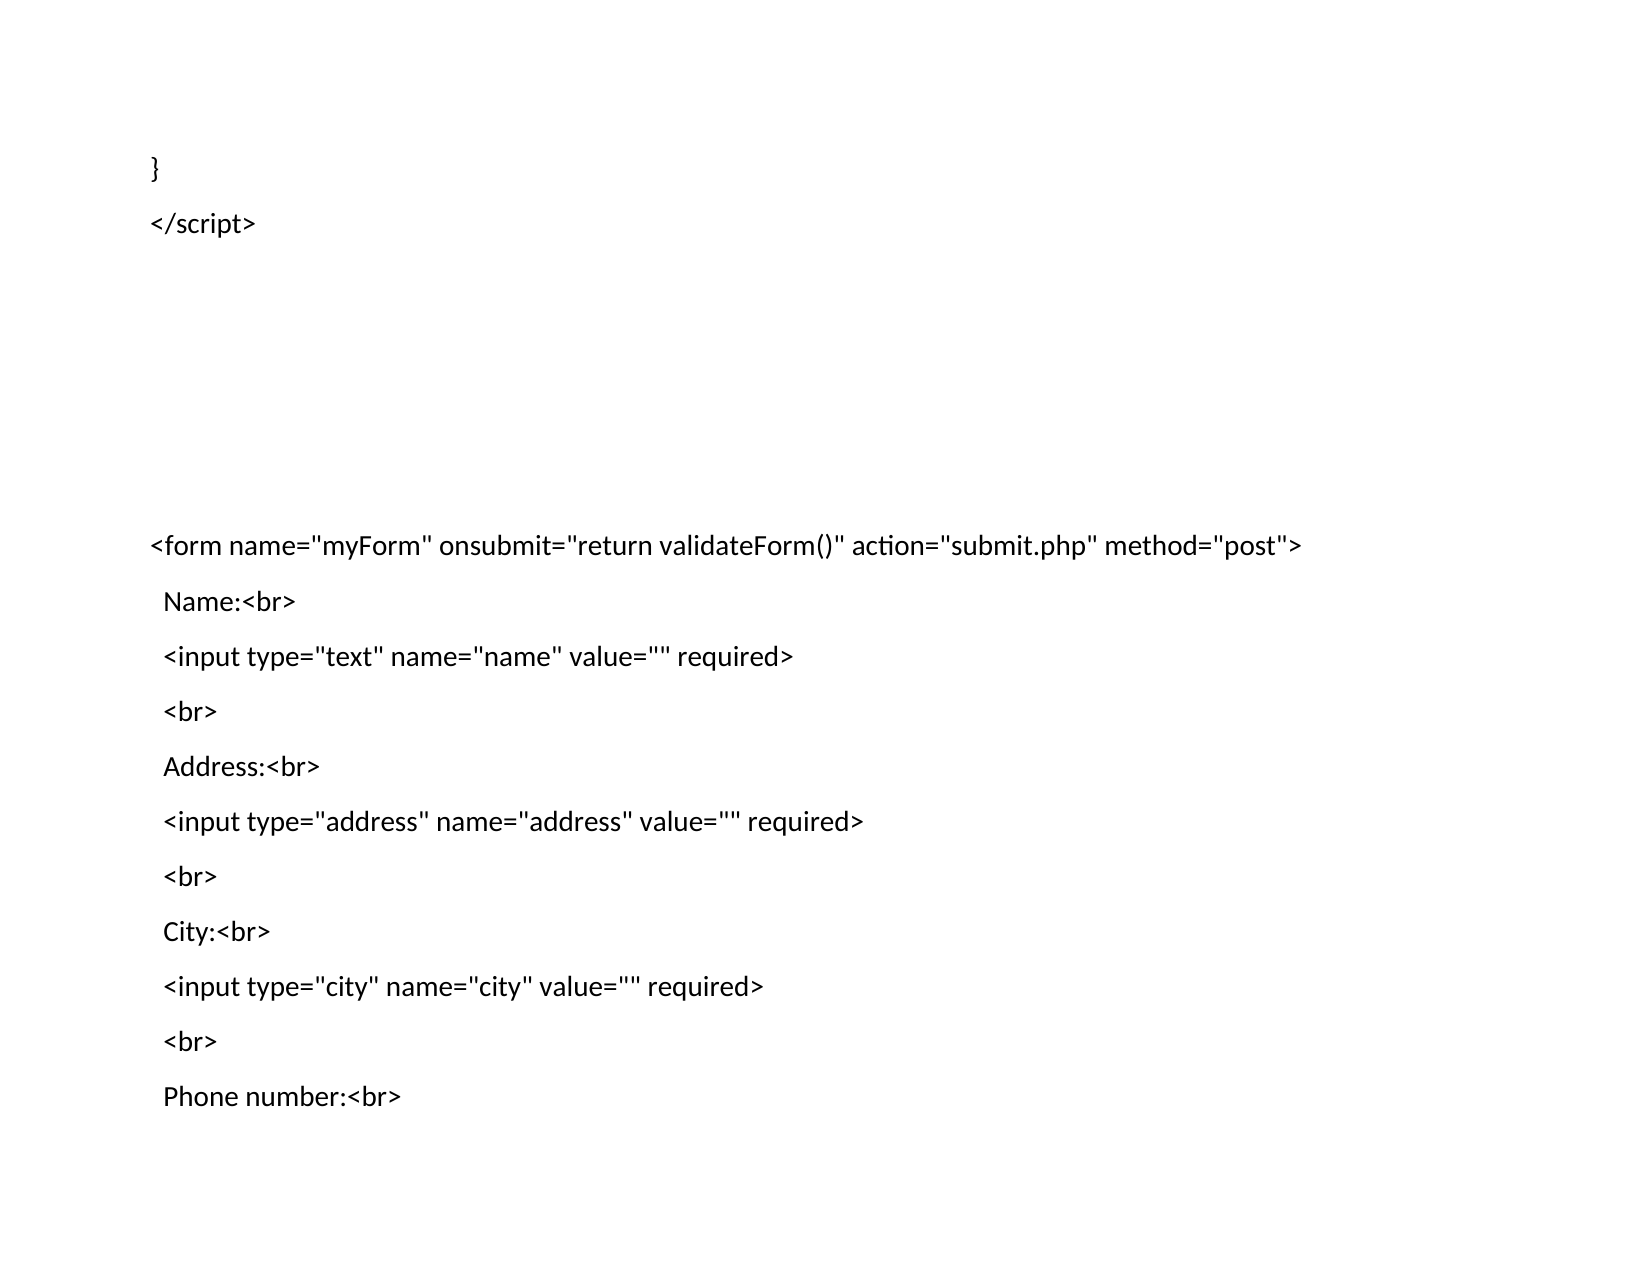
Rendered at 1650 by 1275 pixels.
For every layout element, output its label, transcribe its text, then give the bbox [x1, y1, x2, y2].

text Phone number:<br> [150, 1078, 1500, 1114]
text <form name="myForm" onsubmit="return validateForm()" action="submit.php" method="post"> [150, 527, 1500, 563]
text <input type="text" name="name" value="" required> [150, 638, 1500, 673]
text <input type="city" name="city" value="" required> [150, 968, 1500, 1004]
text <br> [150, 1023, 1500, 1059]
text </script> [150, 205, 1500, 241]
text <br> [150, 858, 1500, 894]
text City:<br> [150, 913, 1500, 949]
text } [150, 150, 1500, 186]
text <br> [150, 693, 1500, 728]
text Address:<br> [150, 748, 1500, 783]
text <input type="address" name="address" value="" required> [150, 803, 1500, 839]
text Name:<br> [150, 583, 1500, 618]
